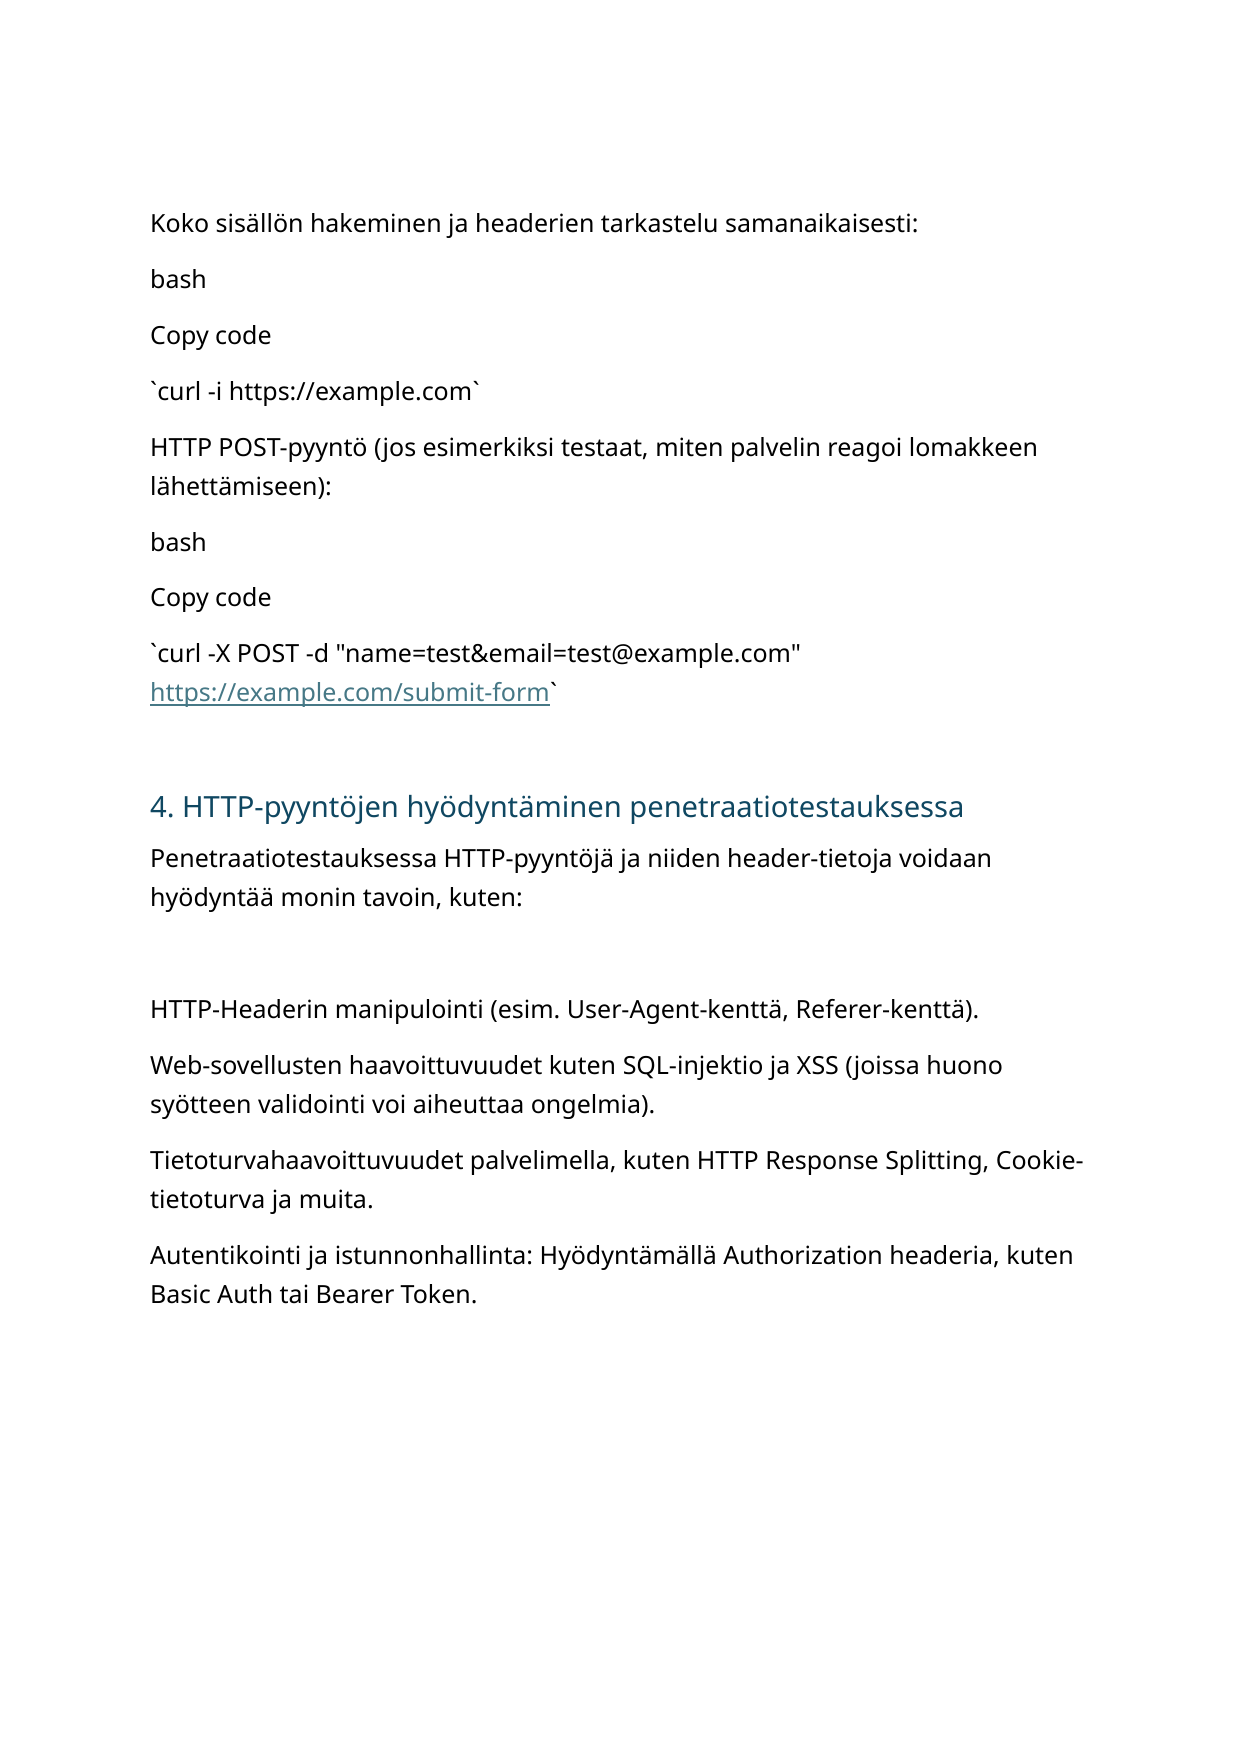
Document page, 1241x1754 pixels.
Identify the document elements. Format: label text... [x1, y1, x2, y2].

text Autentikointi ja istunnonhallinta: Hyödyntämällä Authorization headeria, kuten Basic Auth tai Bearer Token. [150, 1237, 1090, 1311]
text bash [150, 262, 1090, 296]
text Tietoturvahaavoittuvuudet palvelimella, kuten HTTP Response Splitting, Cookie-tietoturva ja muita. [150, 1142, 1090, 1216]
subtitle 4. HTTP-pyyntöjen hyödyntäminen penetraatiotestauksessa [150, 787, 1090, 826]
text HTTP-Headerin manipulointi (esim. User-Agent-kenttä, Referer-kenttä). [150, 991, 1090, 1026]
text Koko sisällön hakeminen ja headerien tarkastelu samanaikaisesti: [150, 206, 1090, 240]
text Copy code [150, 317, 1090, 352]
text Web-sovellusten haavoittuvuudet kuten SQL-injektio ja XSS (joissa huono syötteen validointi voi aiheuttaa ongelmia). [150, 1047, 1090, 1121]
text HTTP POST-pyyntö (jos esimerkiksi testaat, miten palvelin reagoi lomakkeen lähettämiseen): [150, 429, 1090, 502]
text `curl -i https://example.com` [150, 373, 1090, 407]
text `curl -X POST -d "name=test&email=test@example.com" https://example.com/submit-form` [150, 636, 1090, 709]
text Copy code [150, 580, 1090, 614]
text bash [150, 524, 1090, 558]
text Penetraatiotestauksessa HTTP-pyyntöjä ja niiden header-tietoja voidaan hyödyntää monin tavoin, kuten: [150, 841, 1090, 914]
